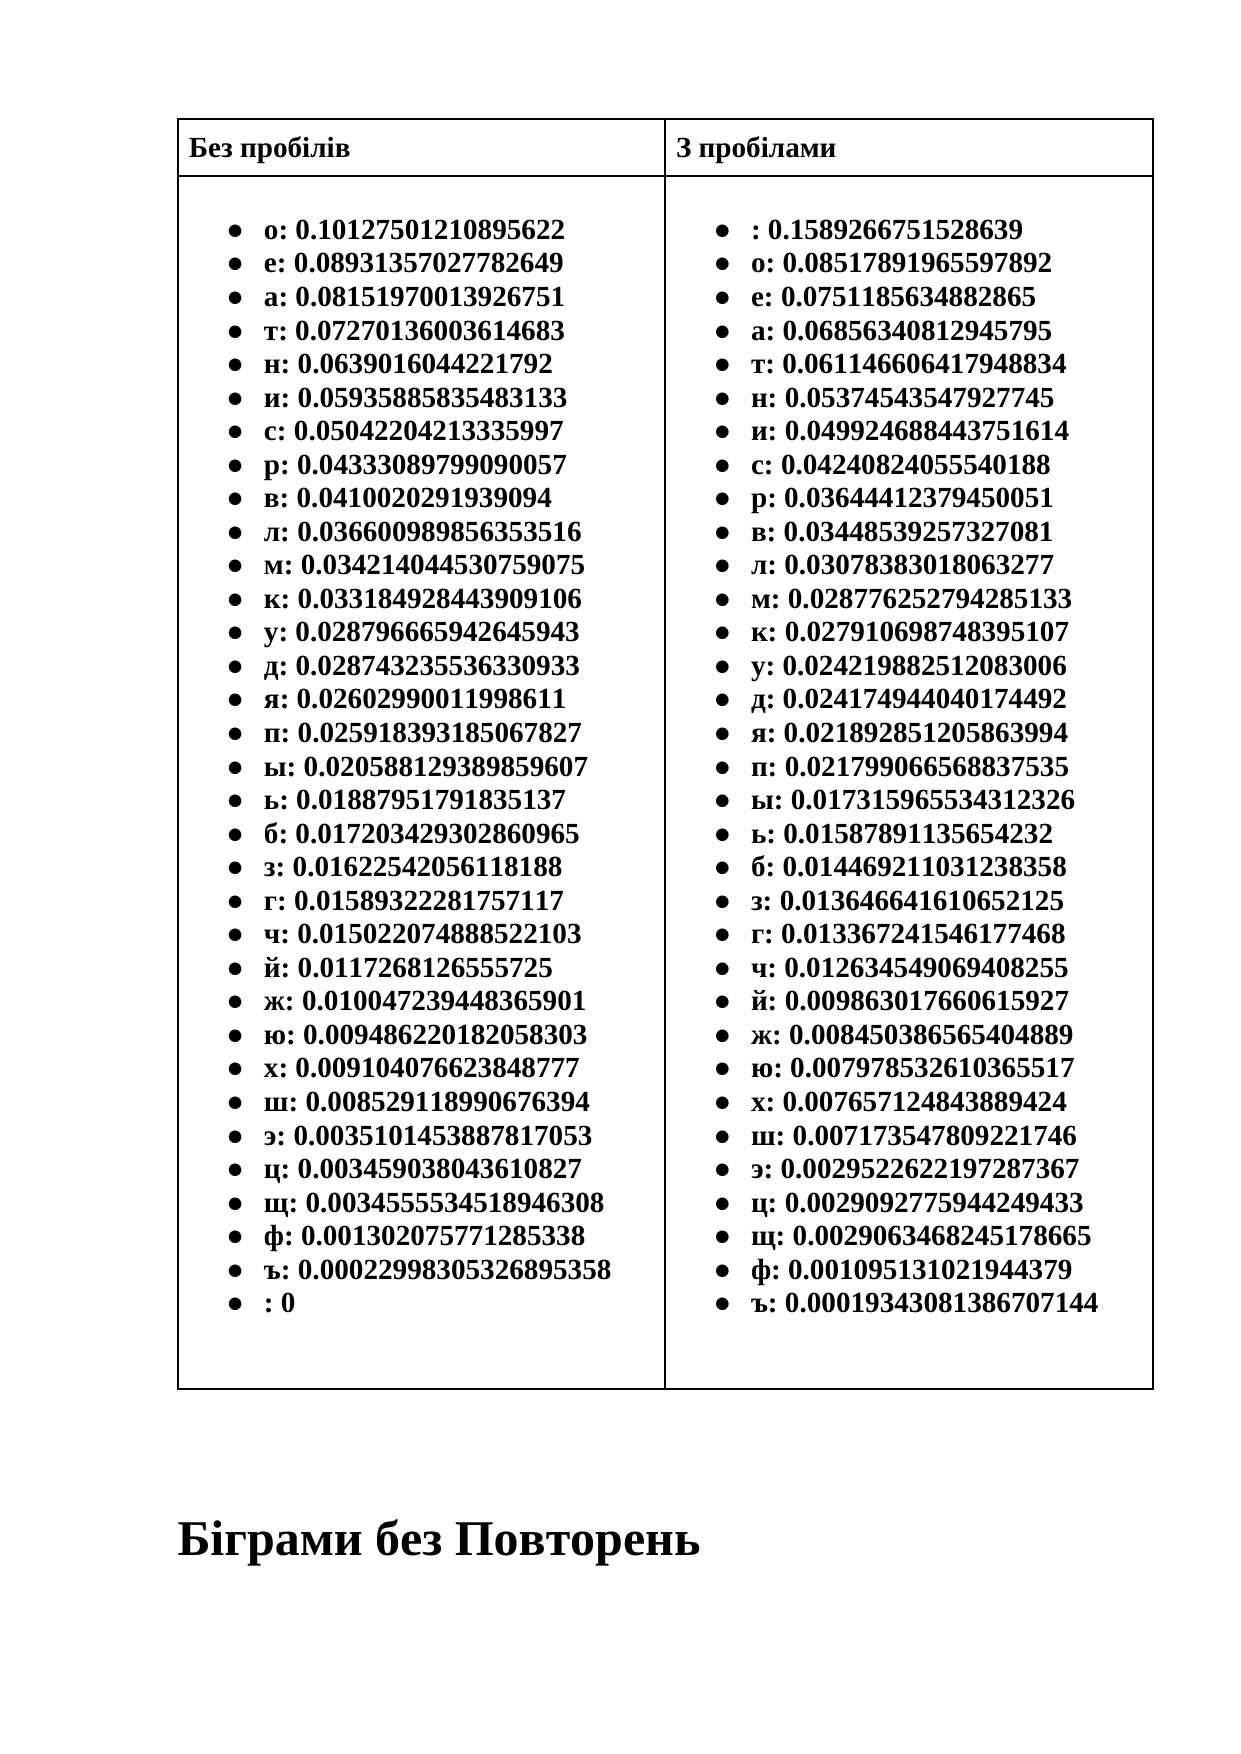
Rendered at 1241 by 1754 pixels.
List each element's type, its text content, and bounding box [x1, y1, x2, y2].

table_header З пробілами [666, 120, 1152, 174]
subtitle Біграми без Повторень [177, 1509, 1152, 1624]
table_cell : 0.1589266751528639 о: 0.08517891965597892 е: 0.0751185634882865 а: 0.06856340812945795 т: 0.061146606417948834 н: 0.05374543547927745 и: 0.049924688443751614 с: 0.04240824055540188 р: 0.03644412379450051 в: 0.03448539257327081 л: 0.03078383018063277 м: 0.028776252794285133 к: 0.027910698748395107 у: 0.024219882512083006 д: 0.024174944040174492 я: 0.021892851205863994 п: 0.021799066568837535 ы: 0.017315965534312326 ь: 0.01587891135654232 б: 0.014469211031238358 з: 0.013646641610652125 г: 0.013367241546177468 ч: 0.012634549069408255 й: 0.009863017660615927 ж: 0.008450386565404889 ю: 0.007978532610365517 х: 0.007657124843889424 ш: 0.007173547809221746 э: 0.0029522622197287367 ц: 0.0029092775944249433 щ: 0.0029063468245178665 ф: 0.001095131021944379 ъ: 0.00019343081386707144 [666, 177, 1152, 1388]
table_cell о: 0.10127501210895622 е: 0.08931357027782649 а: 0.08151970013926751 т: 0.07270136003614683 н: 0.0639016044221792 и: 0.05935885835483133 с: 0.05042204213335997 р: 0.04333089799090057 в: 0.0410020291939094 л: 0.036600989856353516 м: 0.034214044530759075 к: 0.033184928443909106 у: 0.028796665942645943 д: 0.028743235536330933 я: 0.02602990011998611 п: 0.025918393185067827 ы: 0.020588129389859607 ь: 0.01887951791835137 б: 0.017203429302860965 з: 0.01622542056118188 г: 0.01589322281757117 ч: 0.015022074888522103 й: 0.0117268126555725 ж: 0.010047239448365901 ю: 0.009486220182058303 х: 0.009104076623848777 ш: 0.008529118990676394 э: 0.0035101453887817053 ц: 0.003459038043610827 щ: 0.0034555534518946308 ф: 0.001302075771285338 ъ: 0.00022998305326895358 : 0 [179, 177, 664, 1388]
table_header Без пробілів [179, 120, 664, 174]
